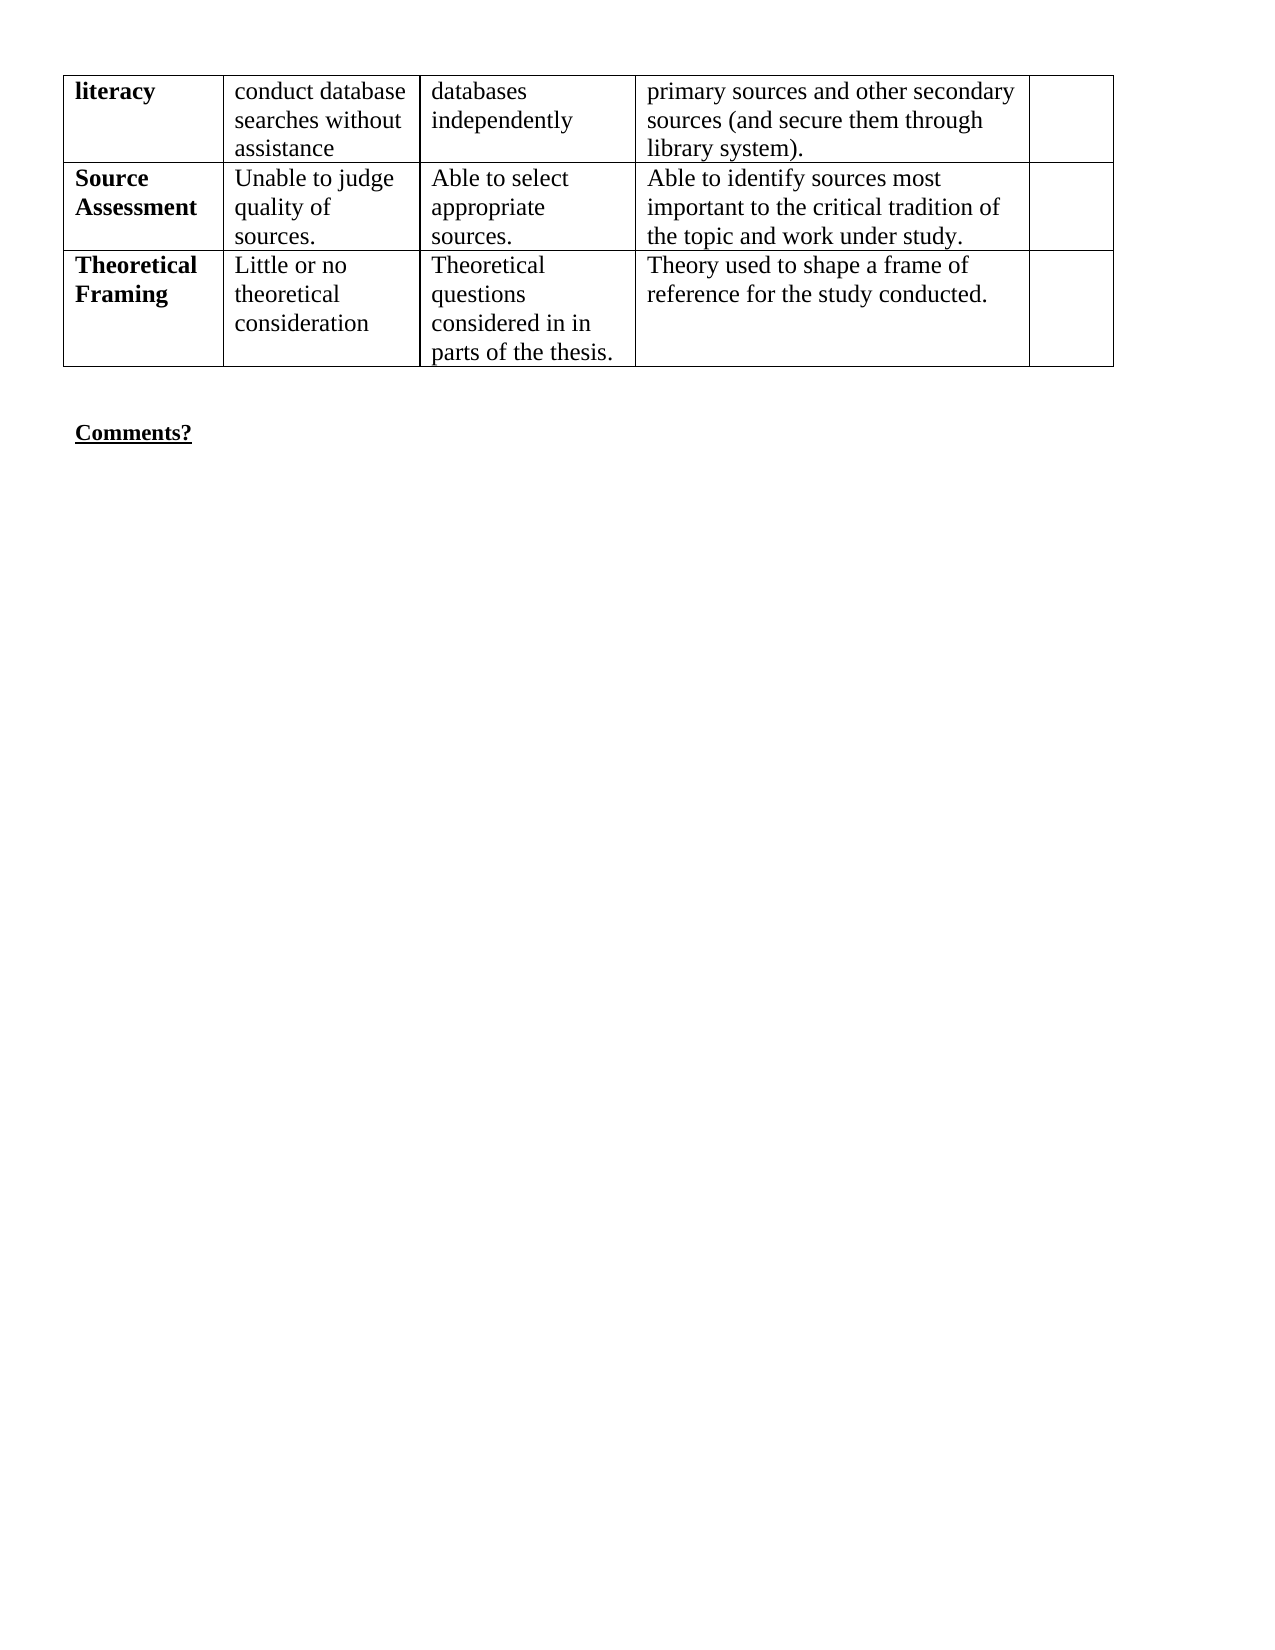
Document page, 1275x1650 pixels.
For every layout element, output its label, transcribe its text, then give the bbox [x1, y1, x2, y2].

table_cell [1030, 251, 1113, 366]
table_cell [64, 76, 223, 162]
text Comments? [75, 419, 1200, 446]
table_cell [1030, 163, 1113, 249]
table_cell Source Assessment [64, 163, 223, 249]
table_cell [224, 76, 419, 162]
table_cell Unable to judge quality of sources. [224, 163, 419, 249]
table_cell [421, 76, 635, 162]
table_cell Theory used to shape a frame of reference for the study conducted. [636, 251, 1029, 366]
table_cell [1030, 76, 1113, 162]
table_cell Theoretical Framing [64, 251, 223, 366]
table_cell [636, 76, 1029, 162]
table_cell Able to select appropriate sources. [421, 163, 635, 249]
table_cell Able to identify sources most important to the critical tradition of the topic and work under study. [636, 163, 1029, 249]
table_cell Little or no theoretical consideration [224, 251, 419, 366]
table_cell Theoretical questions considered in in parts of the thesis. [421, 251, 635, 366]
